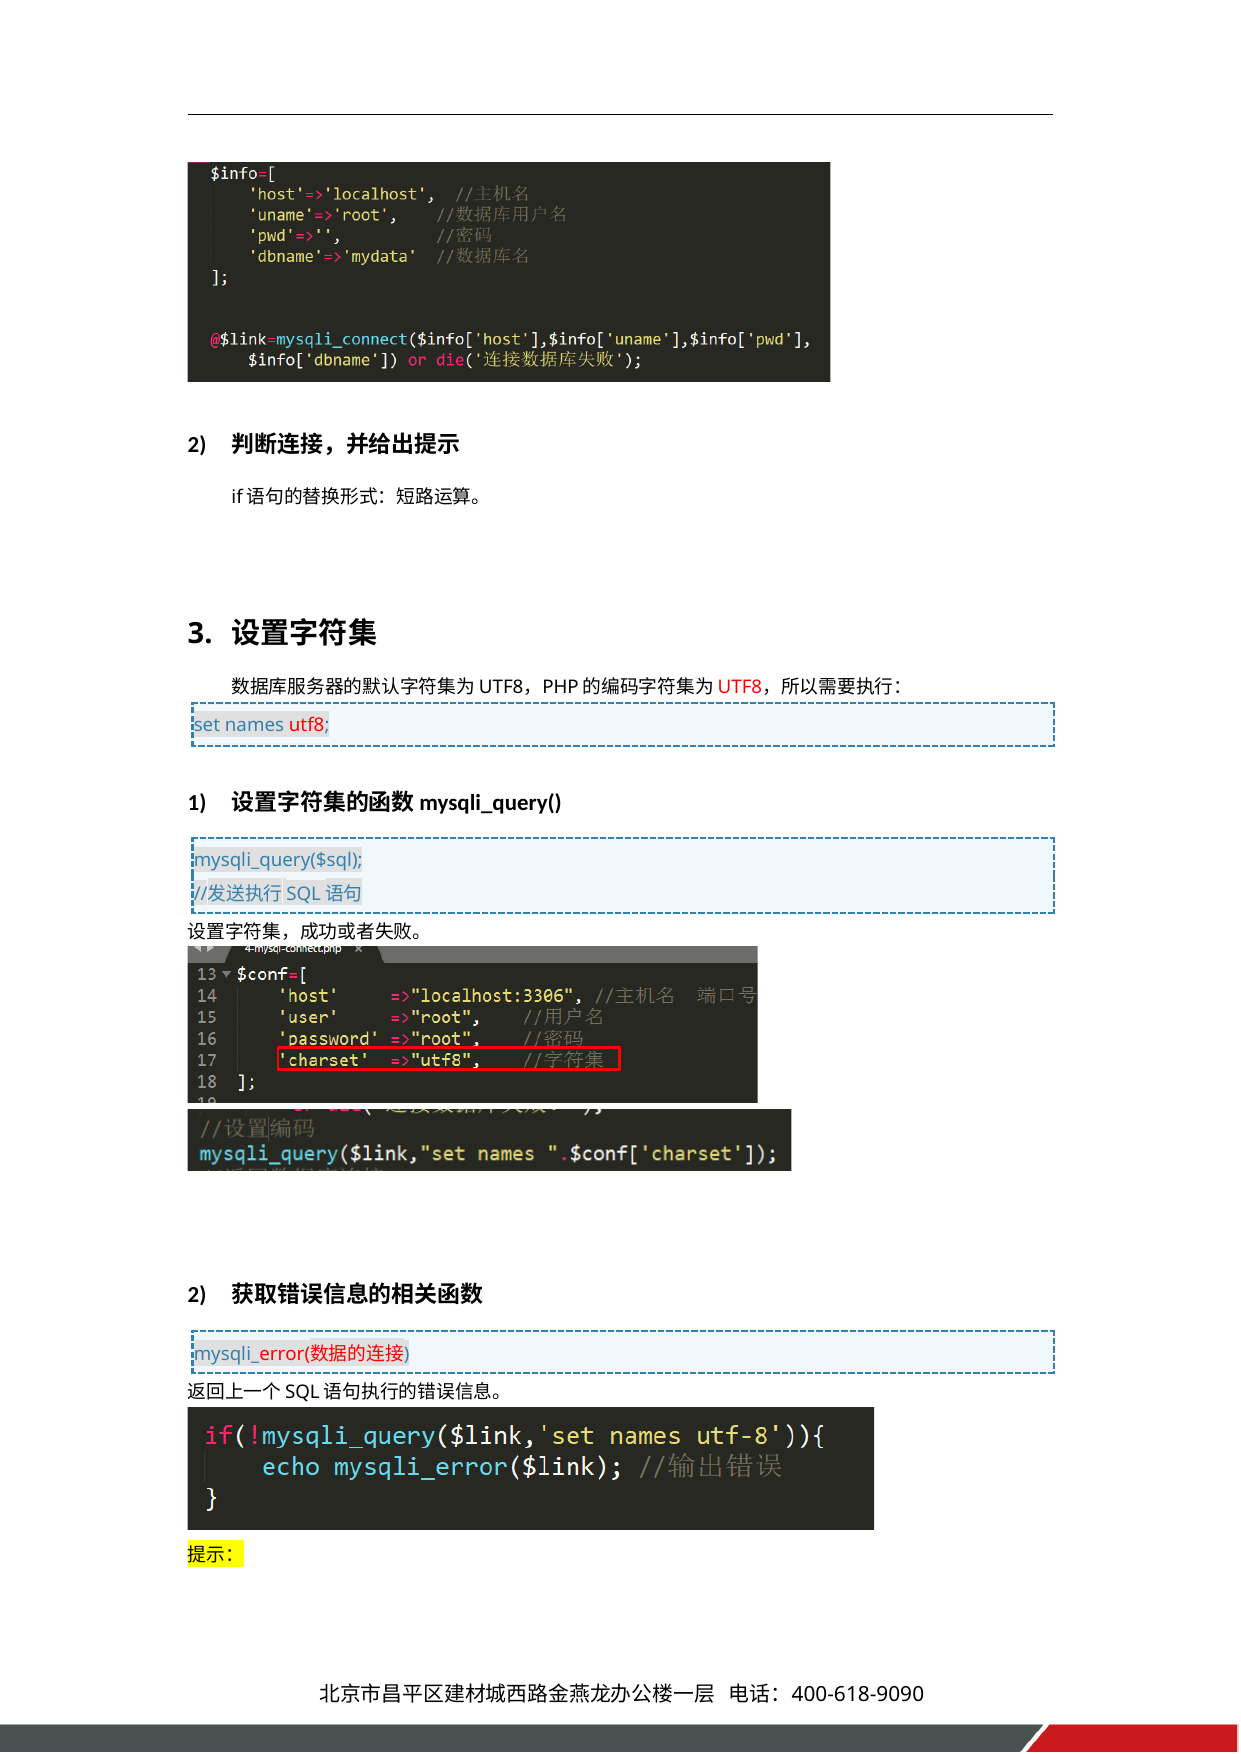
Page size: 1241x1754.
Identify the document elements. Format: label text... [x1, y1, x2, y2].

text 提示： [187, 1537, 1053, 1569]
subtitle 获取错误信息的相关函数 [187, 1260, 1053, 1325]
picture [187, 1407, 875, 1530]
text 数据库服务器的默认字符集为UTF8，PHP的编码字符集为UTF8，所以需要执行： [187, 669, 1053, 702]
text set names utf8; [191, 702, 1055, 747]
text mysqli_error(数据的连接) [191, 1329, 1055, 1374]
subtitle 设置字符集的函数mysqli_query() [187, 768, 1053, 833]
text mysqli_query($sql); [191, 837, 1055, 869]
text 返回上一个SQL语句执行的错误信息。 [187, 1374, 1053, 1407]
picture [187, 1109, 792, 1171]
text if语句的替换形式：短路运算。 [187, 479, 1053, 512]
text //发送执行SQL语句 [191, 869, 1055, 914]
picture [187, 162, 831, 382]
text 设置字符集，成功或者失败。 [187, 914, 1053, 947]
picture [0, 1671, 1239, 1752]
subtitle 设置字符集 [187, 598, 1053, 663]
subtitle 判断连接，并给出提示 [187, 410, 1053, 475]
picture [187, 946, 758, 1103]
